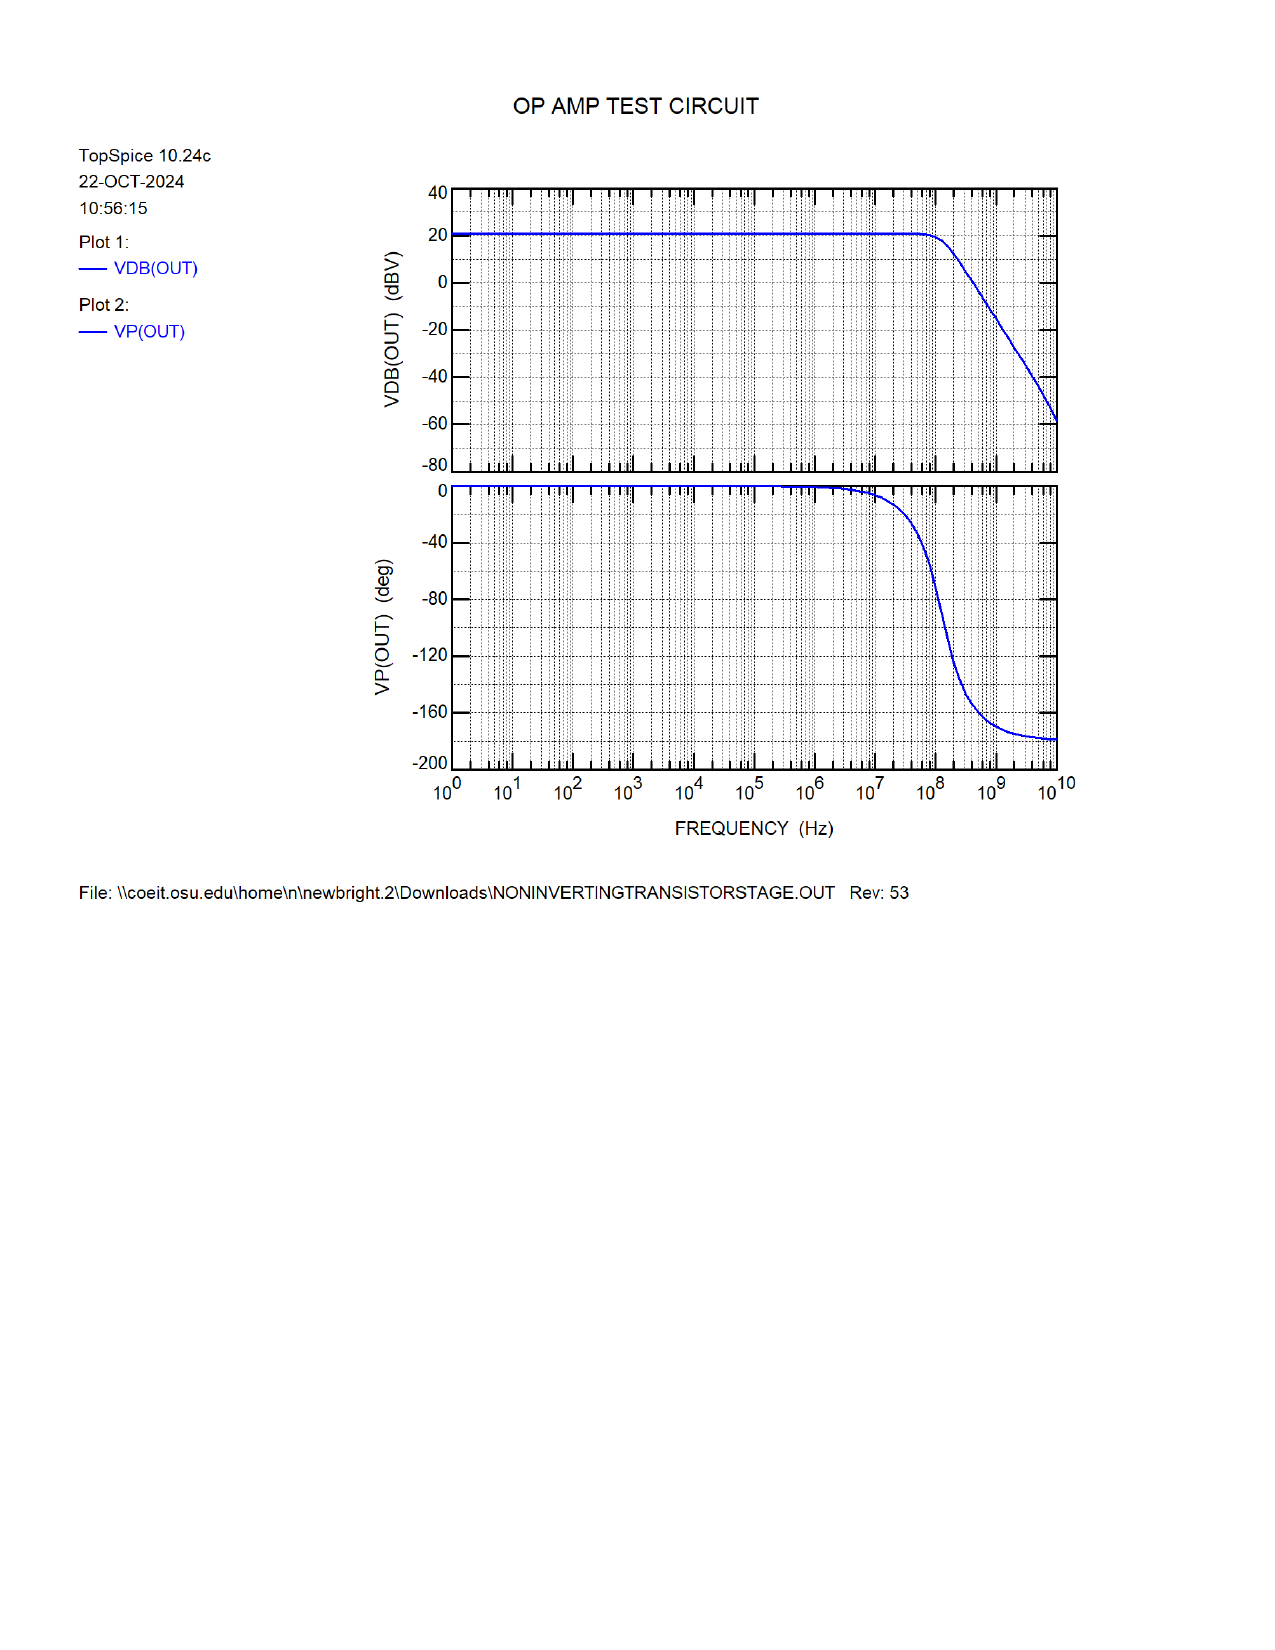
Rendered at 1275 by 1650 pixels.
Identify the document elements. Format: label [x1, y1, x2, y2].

picture [75, 75, 1197, 918]
